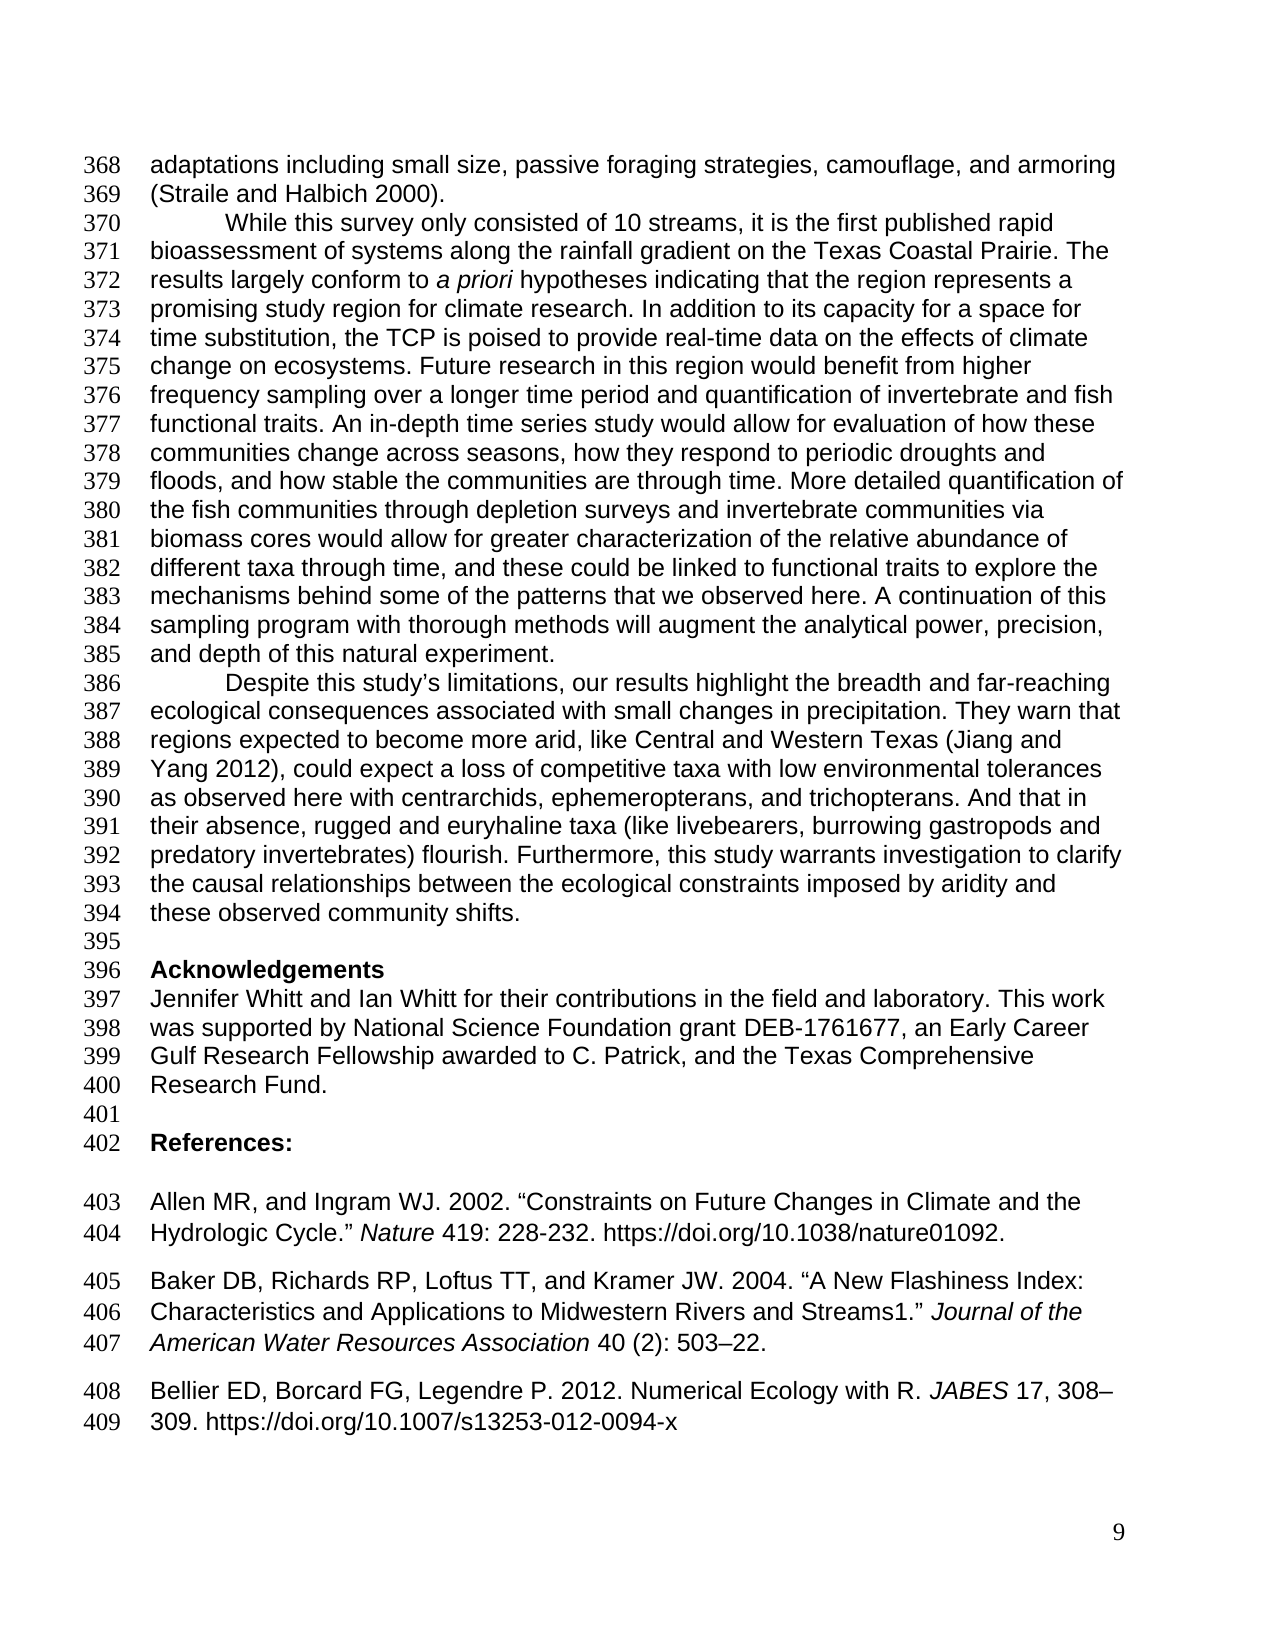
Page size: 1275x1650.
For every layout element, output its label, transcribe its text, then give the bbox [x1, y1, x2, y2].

text Jennifer Whitt and Ian Whitt for their contributions in the field and laboratory. This work was supported by National Science Foundation grant DEB-1761677, an Early Career Gulf Research Fellowship awarded to C. Patrick, and the Texas Comprehensive Research Fund. [150, 984, 1125, 1099]
text Baker DB, Richards RP, Loftus TT, and Kramer JW. 2004. “A New Flashiness Index: Characteristics and Applications to Midwestern Rivers and Streams1.” Journal of the American Water Resources Association 40 (2): 503–22. [150, 1266, 1125, 1357]
text While this survey only consisted of 10 streams, it is the first published rapid bioassessment of systems along the rainfall gradient on the Texas Coastal Prairie. The results largely conform to a priori hypotheses indicating that the region represents a promising study region for climate research. In addition to its capacity for a space for time substitution, the TCP is poised to provide real-time data on the effects of climate change on ecosystems. Future research in this region would benefit from higher frequency sampling over a longer time period and quantification of invertebrate and fish functional traits. An in-depth time series study would allow for evaluation of how these communities change across seasons, how they respond to periodic droughts and floods, and how stable the communities are through time. More detailed quantification of the fish communities through depletion surveys and invertebrate communities via biomass cores would allow for greater characterization of the relative abundance of different taxa through time, and these could be linked to functional traits to explore the mechanisms behind some of the patterns that we observed here. A continuation of this sampling program with thorough methods will augment the analytical power, precision, and depth of this natural experiment. [150, 207, 1125, 667]
text References: [150, 1127, 1125, 1156]
text Despite this study’s limitations, our results highlight the breadth and far-reaching ecological consequences associated with small changes in precipitation. They warn that regions expected to become more arid, like Central and Western Texas (Jiang and Yang 2012), could expect a loss of competitive taxa with low environmental tolerances as observed here with centrarchids, ephemeropterans, and trichopterans. And that in their absence, rugged and euryhaline taxa (like livebearers, burrowing gastropods and predatory invertebrates) flourish. Furthermore, this study warrants investigation to clarify the causal relationships between the ecological constraints imposed by aridity and these observed community shifts. [150, 667, 1125, 926]
text Bellier ED, Borcard FG, Legendre P. 2012. Numerical Ecology with R. JABES 17, 308–309. https://doi.org/10.1007/s13253-012-0094-x [150, 1376, 1125, 1436]
text Acknowledgements [150, 955, 1125, 984]
text Allen MR, and Ingram WJ. 2002. “Constraints on Future Changes in Climate and the Hydrologic Cycle.” Nature 419: 228-232. https://doi.org/10.1038/nature01092. [150, 1187, 1125, 1247]
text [150, 150, 1125, 207]
